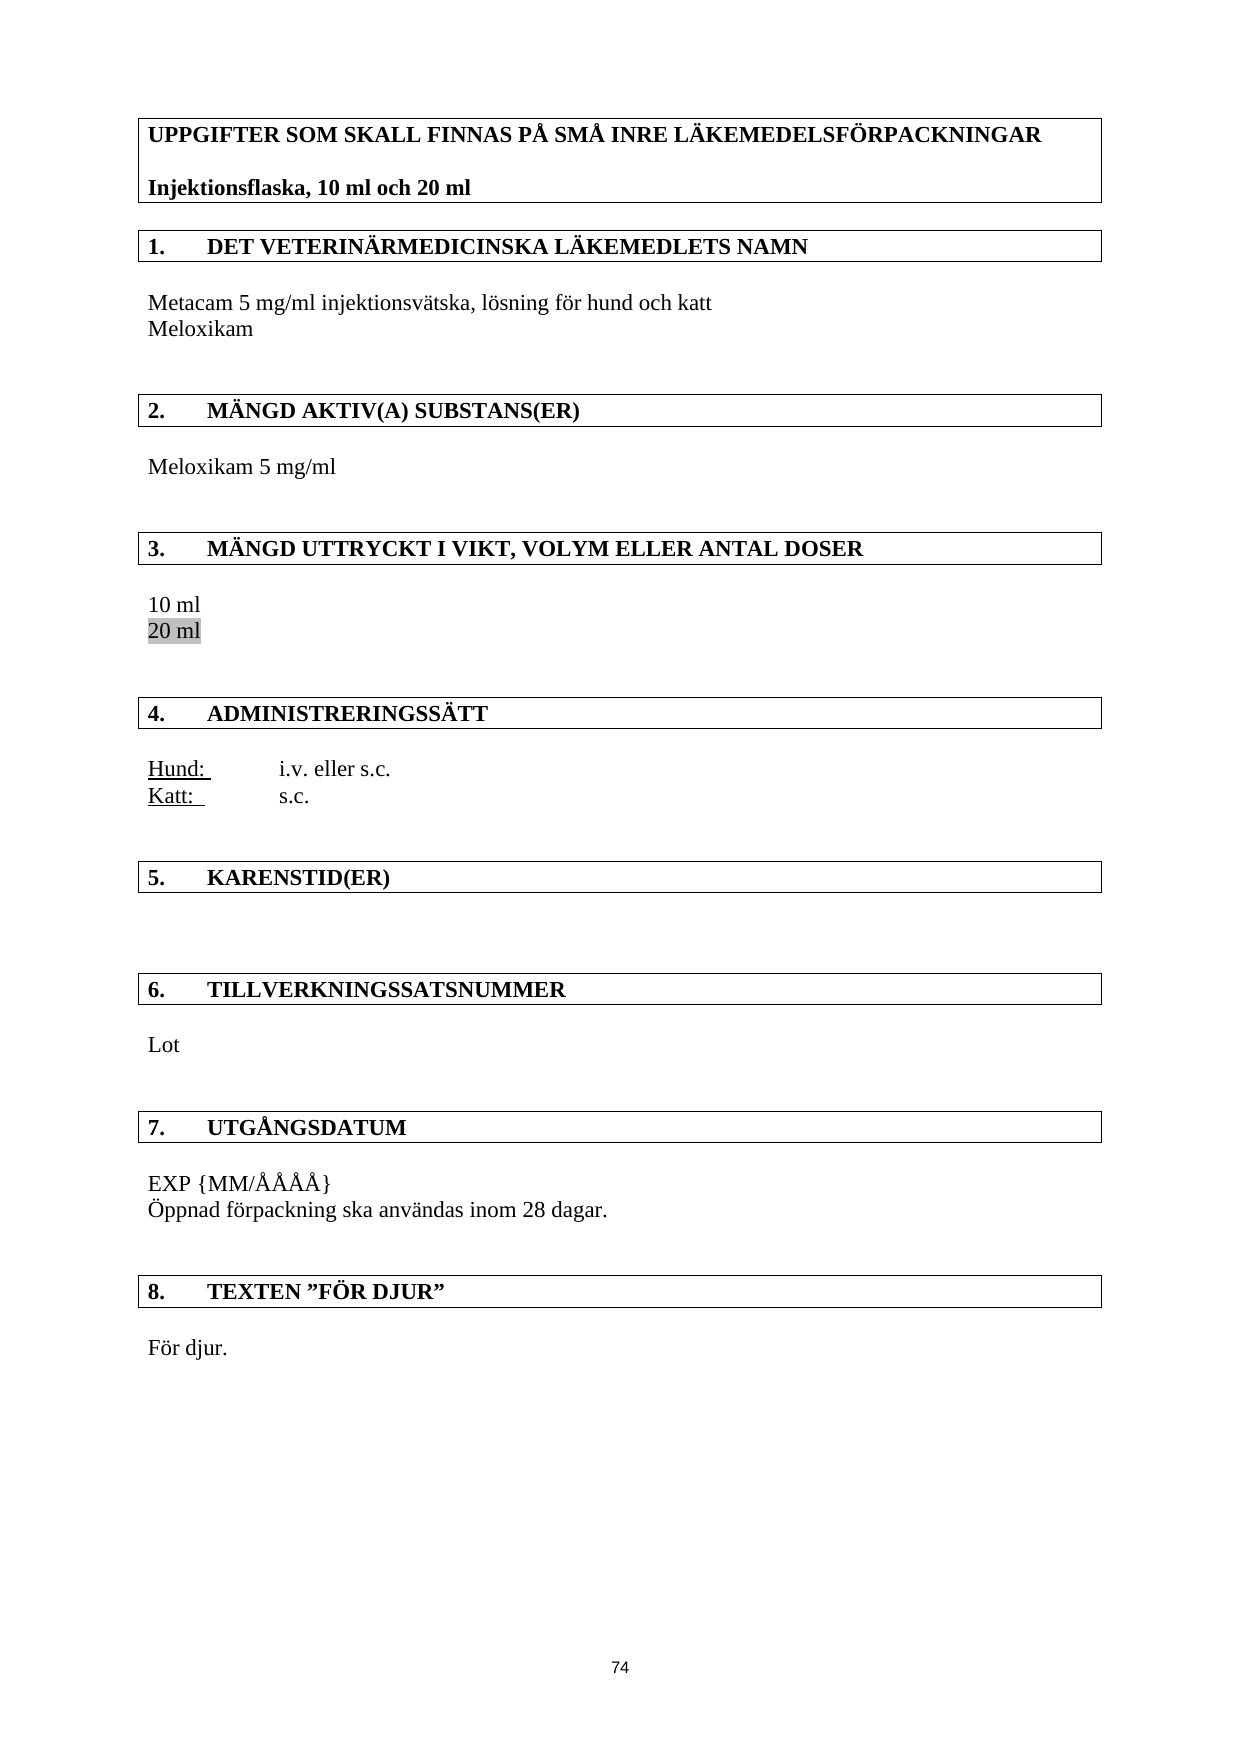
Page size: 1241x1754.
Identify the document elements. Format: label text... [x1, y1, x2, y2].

text 10 ml [148, 591, 1092, 617]
text Hund: i.v. eller s.c. [148, 756, 1092, 782]
text För djur. [148, 1334, 1092, 1360]
text EXP {MM/ÅÅÅÅ} [148, 1169, 1092, 1196]
text 5. KARENSTID(ER) [139, 862, 1101, 892]
text Öppnad förpackning ska användas inom 28 dagar. [148, 1196, 1092, 1222]
text Lot [148, 1032, 1092, 1058]
text Metacam 5 mg/ml injektionsvätska, lösning för hund och katt [148, 289, 1092, 315]
text Katt: s.c. [148, 782, 1092, 808]
text 20 ml [148, 617, 1092, 644]
text Meloxikam 5 mg/ml [148, 453, 1092, 479]
text UPPGIFTER SOM SKALL FINNAS PÅ SMÅ INRE LÄKEMEDELSFÖRPACKNINGAR [139, 119, 1101, 148]
text 7. UTGÅNGSDATUM [139, 1112, 1101, 1142]
text 2. MÄNGD AKTIV(A) SUBSTANS(ER) [139, 395, 1101, 426]
text 8. TEXTEN ”FÖR DJUR” [139, 1276, 1101, 1307]
text 1. DET VETERINÄRMEDICINSKA LÄKEMEDLETS NAMN [139, 231, 1101, 261]
text Injektionsflaska, 10 ml och 20 ml [139, 171, 1101, 202]
text 4. ADMINISTRERINGSSÄTT [139, 698, 1101, 728]
text Meloxikam [148, 315, 1092, 341]
text 3. MÄNGD UTTRYCKT I VIKT, VOLYM ELLER ANTAL DOSER [139, 533, 1101, 564]
text 6. TILLVERKNINGSSATSNUMMER [139, 974, 1101, 1004]
